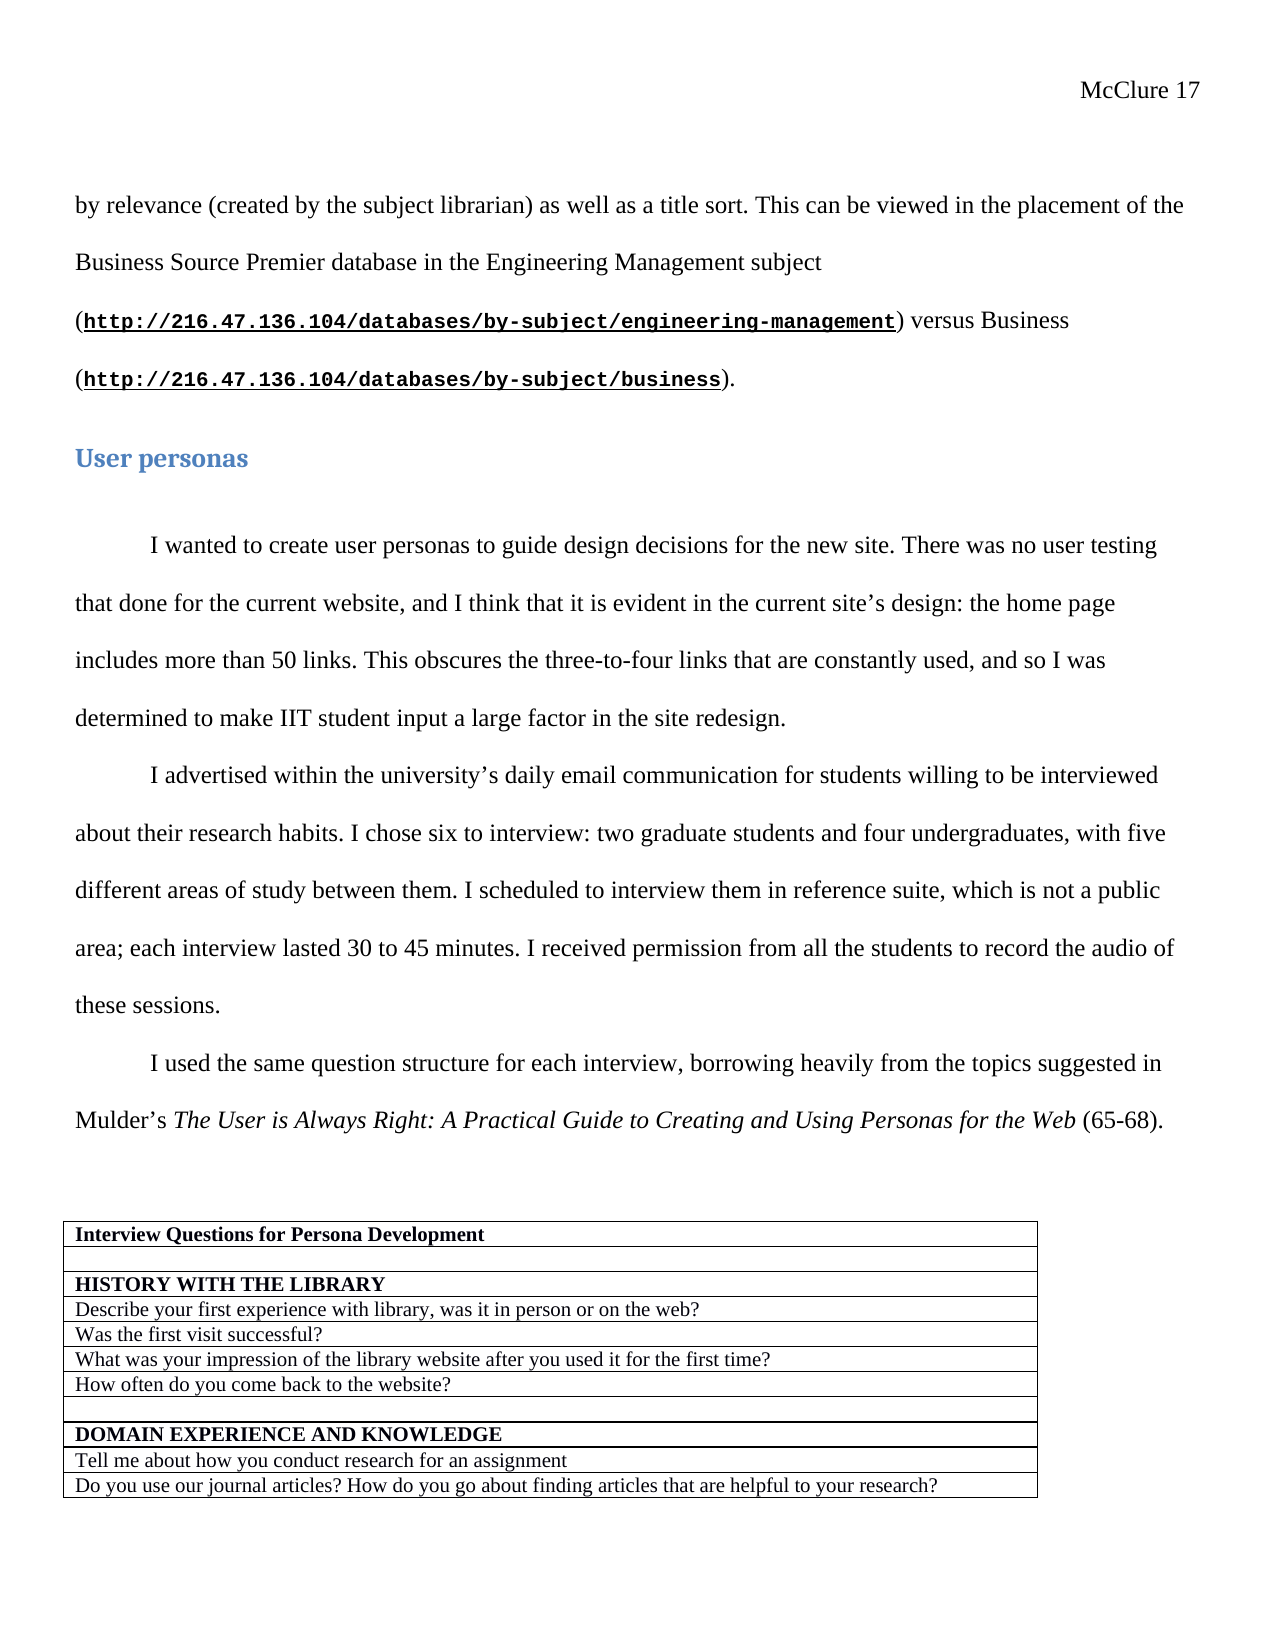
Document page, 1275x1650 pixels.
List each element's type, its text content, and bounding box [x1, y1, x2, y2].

table_cell Tell me about how you conduct research for an assignment [64, 1448, 1037, 1472]
table_header Interview Questions for Persona Development [64, 1222, 1037, 1246]
subtitle User personas [75, 443, 1200, 474]
table_cell [64, 1247, 1037, 1271]
table_cell How often do you come back to the website? [64, 1372, 1037, 1396]
table_cell Was the first visit successful? [64, 1322, 1037, 1346]
table_cell [64, 1397, 1037, 1421]
table_cell Do you use our journal articles? How do you go about finding articles that are helpful to your research? [64, 1473, 1037, 1497]
table_cell History with the library [64, 1272, 1037, 1296]
table_cell Domain experience and knowledge [64, 1423, 1037, 1446]
text I advertised within the university’s daily email communication for students willing to be interviewed about their research habits. I chose six to interview: two graduate students and four undergraduates, with five different areas of study between them. I scheduled to interview them in reference suite, which is not a public area; each interview lasted 30 to 45 minutes. I received permission from all the students to record the audio of these sessions. [75, 761, 1200, 1019]
table_cell Describe your first experience with library, was it in person or on the web? [64, 1297, 1037, 1321]
text I wanted to create user personas to guide design decisions for the new site. There was no user testing that done for the current website, and I think that it is evident in the current site’s design: the home page includes more than 50 links. This obscures the three-to-four links that are constantly used, and so I was determined to make IIT student input a large factor in the site redesign. [75, 531, 1200, 732]
table_cell What was your impression of the library website after you used it for the first time? [64, 1347, 1037, 1371]
text I used the same question structure for each interview, borrowing heavily from the topics suggested in Mulder’s The User is Always Right: A Practical Guide to Creating and Using Personas for the Web (65-68). [75, 1048, 1200, 1134]
